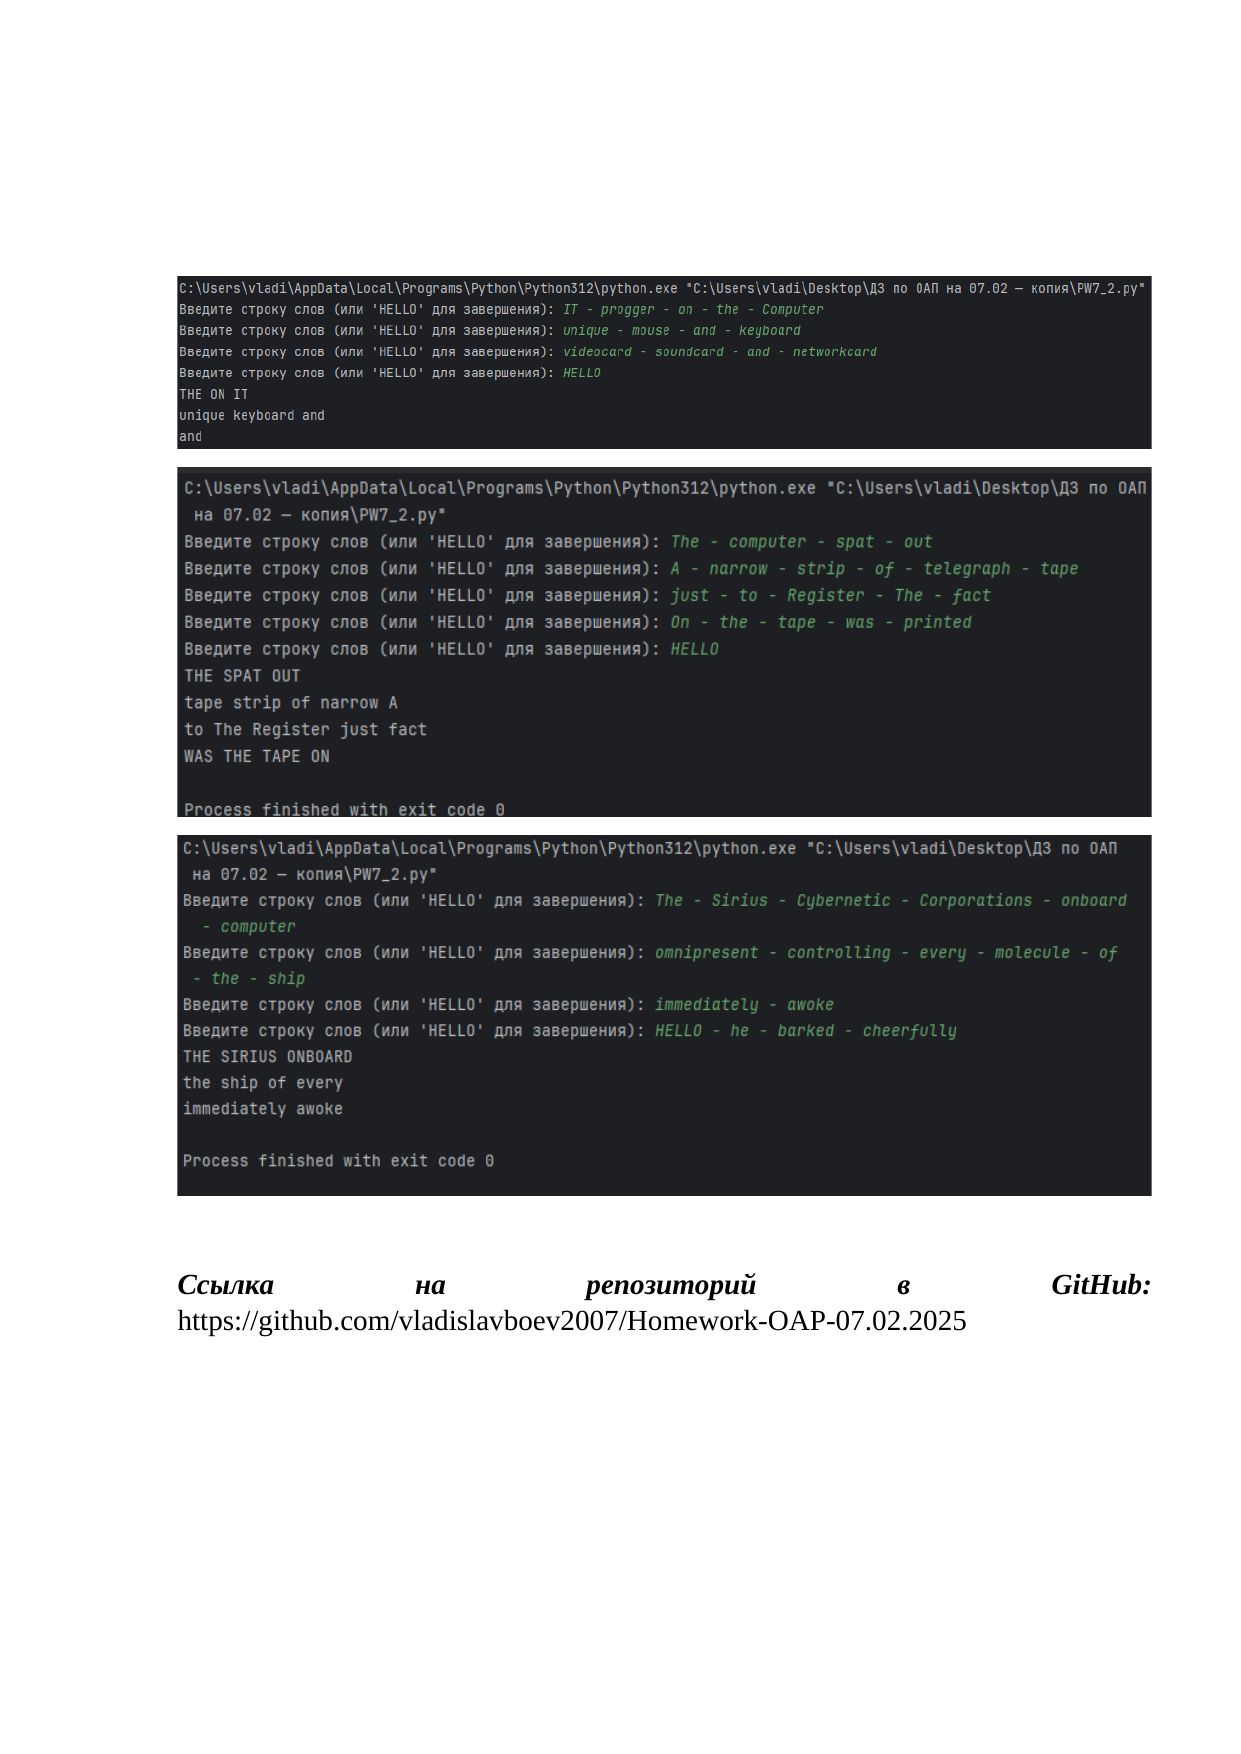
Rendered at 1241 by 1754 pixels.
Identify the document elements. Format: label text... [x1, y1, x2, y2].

picture [177, 467, 1152, 817]
picture [177, 835, 1152, 1196]
picture [177, 276, 1152, 449]
text Ссылка на репозиторий в GitHub: https://github.com/vladislavboev2007/Homework-OAP-07.02.2025 [177, 1267, 1152, 1337]
